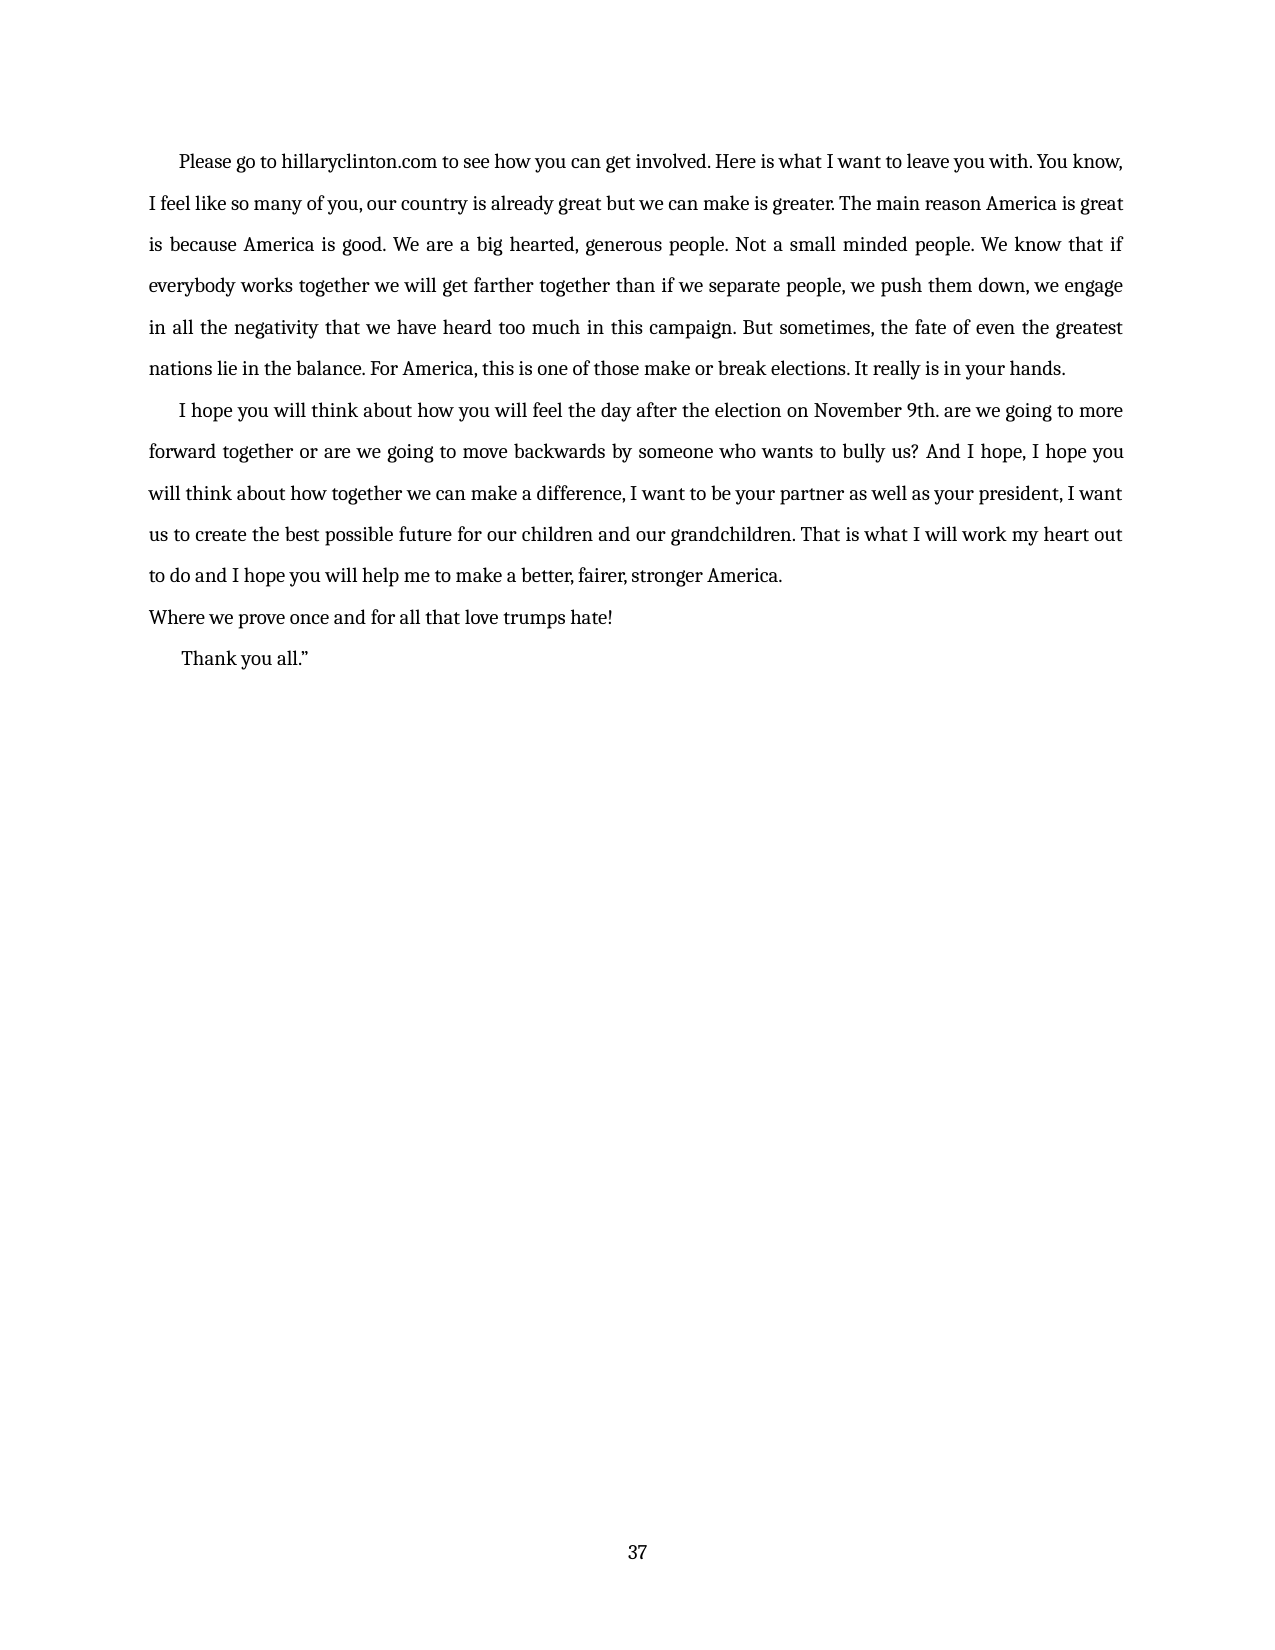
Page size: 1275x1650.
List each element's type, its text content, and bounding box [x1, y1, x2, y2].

text Thank you all.” [181, 647, 1125, 671]
text Please go to hillaryclinton.com to see how you can get involved. Here is what I want to leave you with. You know, I feel like so many of you, our country is already great but we can make is greater. The main reason America is great is because America is good. We are a big hearted, generous people. Not a small minded people. We know that if everybody works together we will get farther together than if we separate people, we push them down, we engage in all the negativity that we have heard too much in this campaign. But sometimes, the fate of even the greatest nations lie in the balance. For America, this is one of those make or break elections. It really is in your hands. [148, 150, 1125, 381]
text Where we prove once and for all that love trumps hate! [148, 606, 1125, 630]
text I hope you will think about how you will feel the day after the election on November 9th. are we going to more forward together or are we going to move backwards by someone who wants to bully us? And I hope, I hope you will think about how together we can make a difference, I want to be your partner as well as your president, I want us to create the best possible future for our children and our grandchildren. That is what I will work my heart out to do and I hope you will help me to make a better, fairer, stronger America. [148, 399, 1125, 588]
